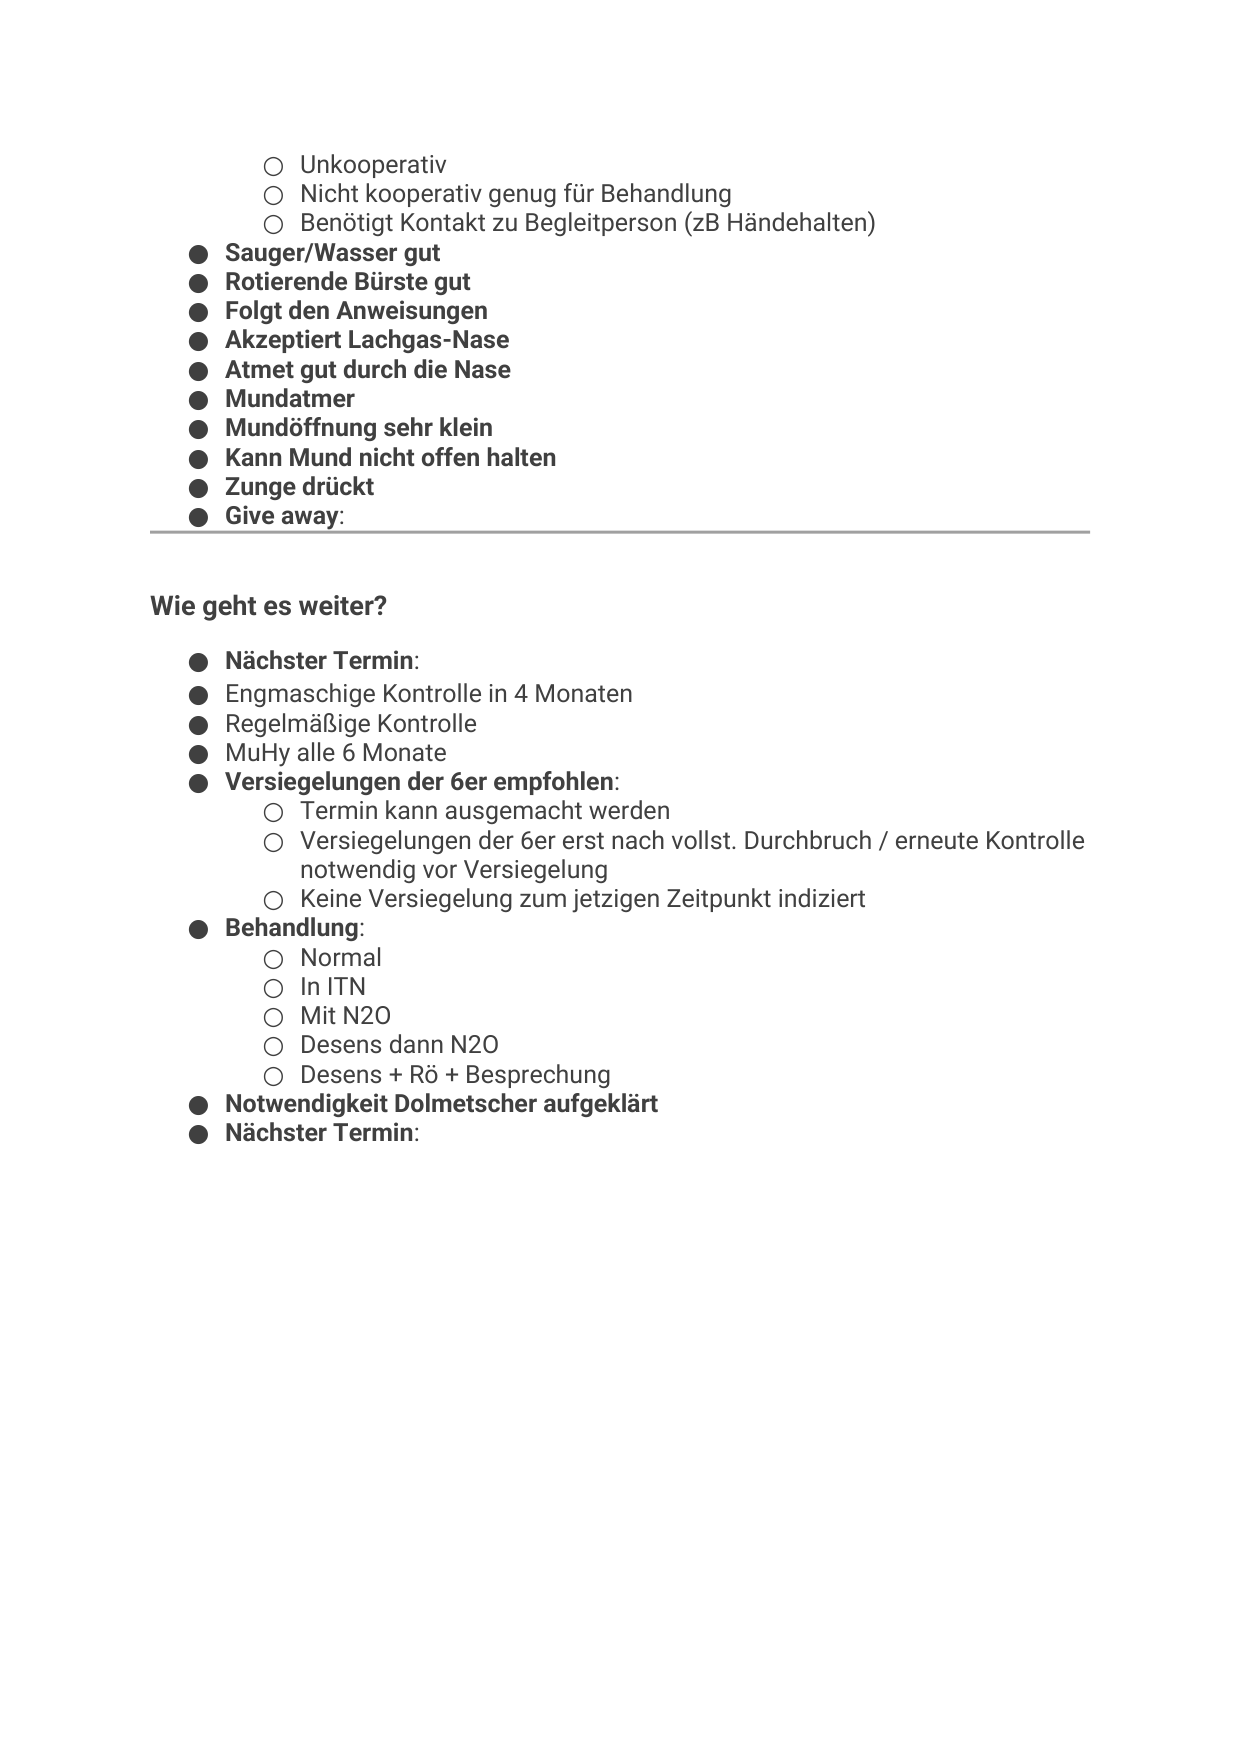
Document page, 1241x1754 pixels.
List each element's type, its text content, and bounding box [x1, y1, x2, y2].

list Keine Versiegelung zum jetzigen Zeitpunkt indiziert [262, 884, 1090, 914]
list Akzeptiert Lachgas-Nase [187, 326, 1090, 355]
list Notwendigkeit Dolmetscher aufgeklärt [187, 1089, 1090, 1118]
list Benötigt Kontakt zu Begleitperson (zB Händehalten) [262, 208, 1090, 238]
list Mit N2O [262, 1001, 1090, 1031]
list Desens dann N2O [262, 1031, 1090, 1060]
list Behandlung: [187, 914, 1090, 943]
list MuHy alle 6 Monate [187, 738, 1090, 767]
list Nicht kooperativ genug für Behandlung [262, 179, 1090, 208]
list Desens + Rö + Besprechung [262, 1060, 1090, 1089]
list Sauger/Wasser gut [187, 238, 1090, 267]
list Normal [262, 943, 1090, 972]
list Atmet gut durch die Nase [187, 355, 1090, 384]
list Give away: [187, 501, 1090, 530]
list Versiegelungen der 6er erst nach vollst. Durchbruch / erneute Kontrolle notwendig vor Versiegelung [262, 826, 1090, 884]
list Termin kann ausgemacht werden [262, 797, 1090, 826]
subtitle Wie geht es weiter? [150, 590, 1090, 622]
list Engmaschige Kontrolle in 4 Monaten [187, 679, 1090, 709]
list Unkooperativ [262, 150, 1090, 179]
list Regelmäßige Kontrolle [187, 709, 1090, 738]
list Kann Mund nicht offen halten [187, 443, 1090, 472]
list Zunge drückt [187, 472, 1090, 501]
list Mundöffnung sehr klein [187, 413, 1090, 443]
list Folgt den Anweisungen [187, 296, 1090, 326]
list Nächster Termin: [187, 1118, 1090, 1148]
list Mundatmer [187, 384, 1090, 413]
list In ITN [262, 972, 1090, 1001]
list Nächster Termin: [187, 646, 1090, 675]
list Versiegelungen der 6er empfohlen: [187, 767, 1090, 797]
list Rotierende Bürste gut [187, 267, 1090, 296]
